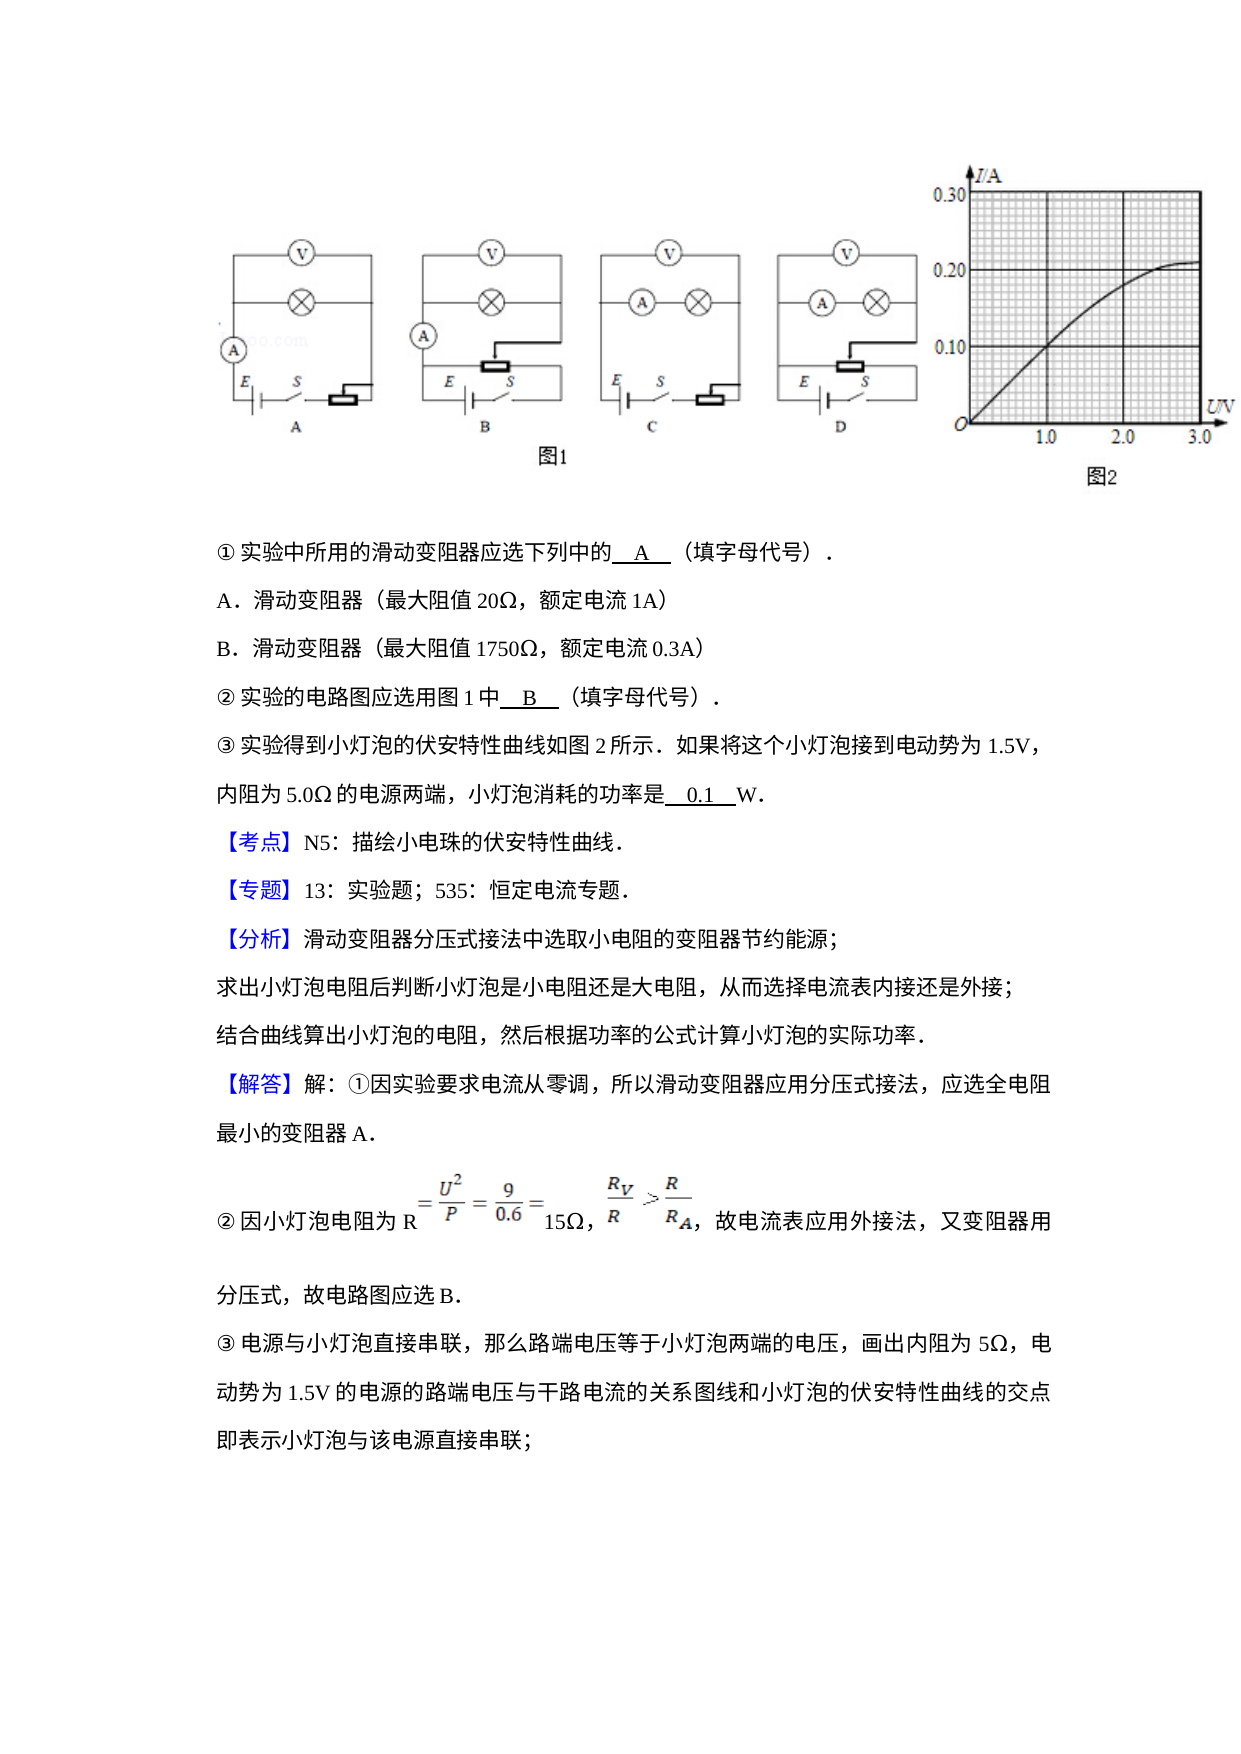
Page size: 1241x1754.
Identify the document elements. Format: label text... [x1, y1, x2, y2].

picture [216, 162, 1241, 494]
text 【考点】N5：描绘小电珠的伏安特性曲线．菁优网版权所有 [216, 825, 1053, 857]
text 【解答】解：①因实验要求电流从零调，所以滑动变阻器应用分压式接法，应选全电阻最小的变阻器A． [216, 1066, 1053, 1148]
text B．滑动变阻器（最大阻值1750Ω，额定电流0.3A） [216, 631, 1053, 663]
text ③电源与小灯泡直接串联，那么路端电压等于小灯泡两端的电压，画出内阻为5Ω，电动势为1.5V的电源的路端电压与干路电流的关系图线和小灯泡的伏安特性曲线的交点即表示小灯泡与该电源直接串联； [216, 1326, 1053, 1456]
text ①实验中所用的滑动变阻器应选下列中的 A （填字母代号）． [216, 534, 1053, 567]
text 【分析】滑动变阻器分压式接法中选取小电阻的变阻器节约能源； [216, 921, 1053, 954]
text 结合曲线算出小灯泡的电阻，然后根据功率的公式计算小灯泡的实际功率． [216, 1018, 1053, 1051]
text ②因小灯泡电阻为R15Ω，，故电流表应用外接法，又变阻器用分压式，故电路图应选B． [216, 1163, 1053, 1310]
text 求出小灯泡电阻后判断小灯泡是小电阻还是大电阻，从而选择电流表内接还是外接； [216, 970, 1053, 1002]
text ③实验得到小灯泡的伏安特性曲线如图2所示．如果将这个小灯泡接到电动势为1.5V，内阻为5.0Ω的电源两端，小灯泡消耗的功率是 0.1 W． [216, 728, 1053, 809]
picture [417, 1163, 544, 1229]
text 【专题】13：实验题；535：恒定电流专题． [216, 873, 1053, 906]
text ②实验的电路图应选用图1中 B （填字母代号）． [216, 679, 1053, 712]
text A．滑动变阻器（最大阻值20Ω，额定电流1A） [216, 583, 1053, 615]
picture [607, 1163, 692, 1229]
